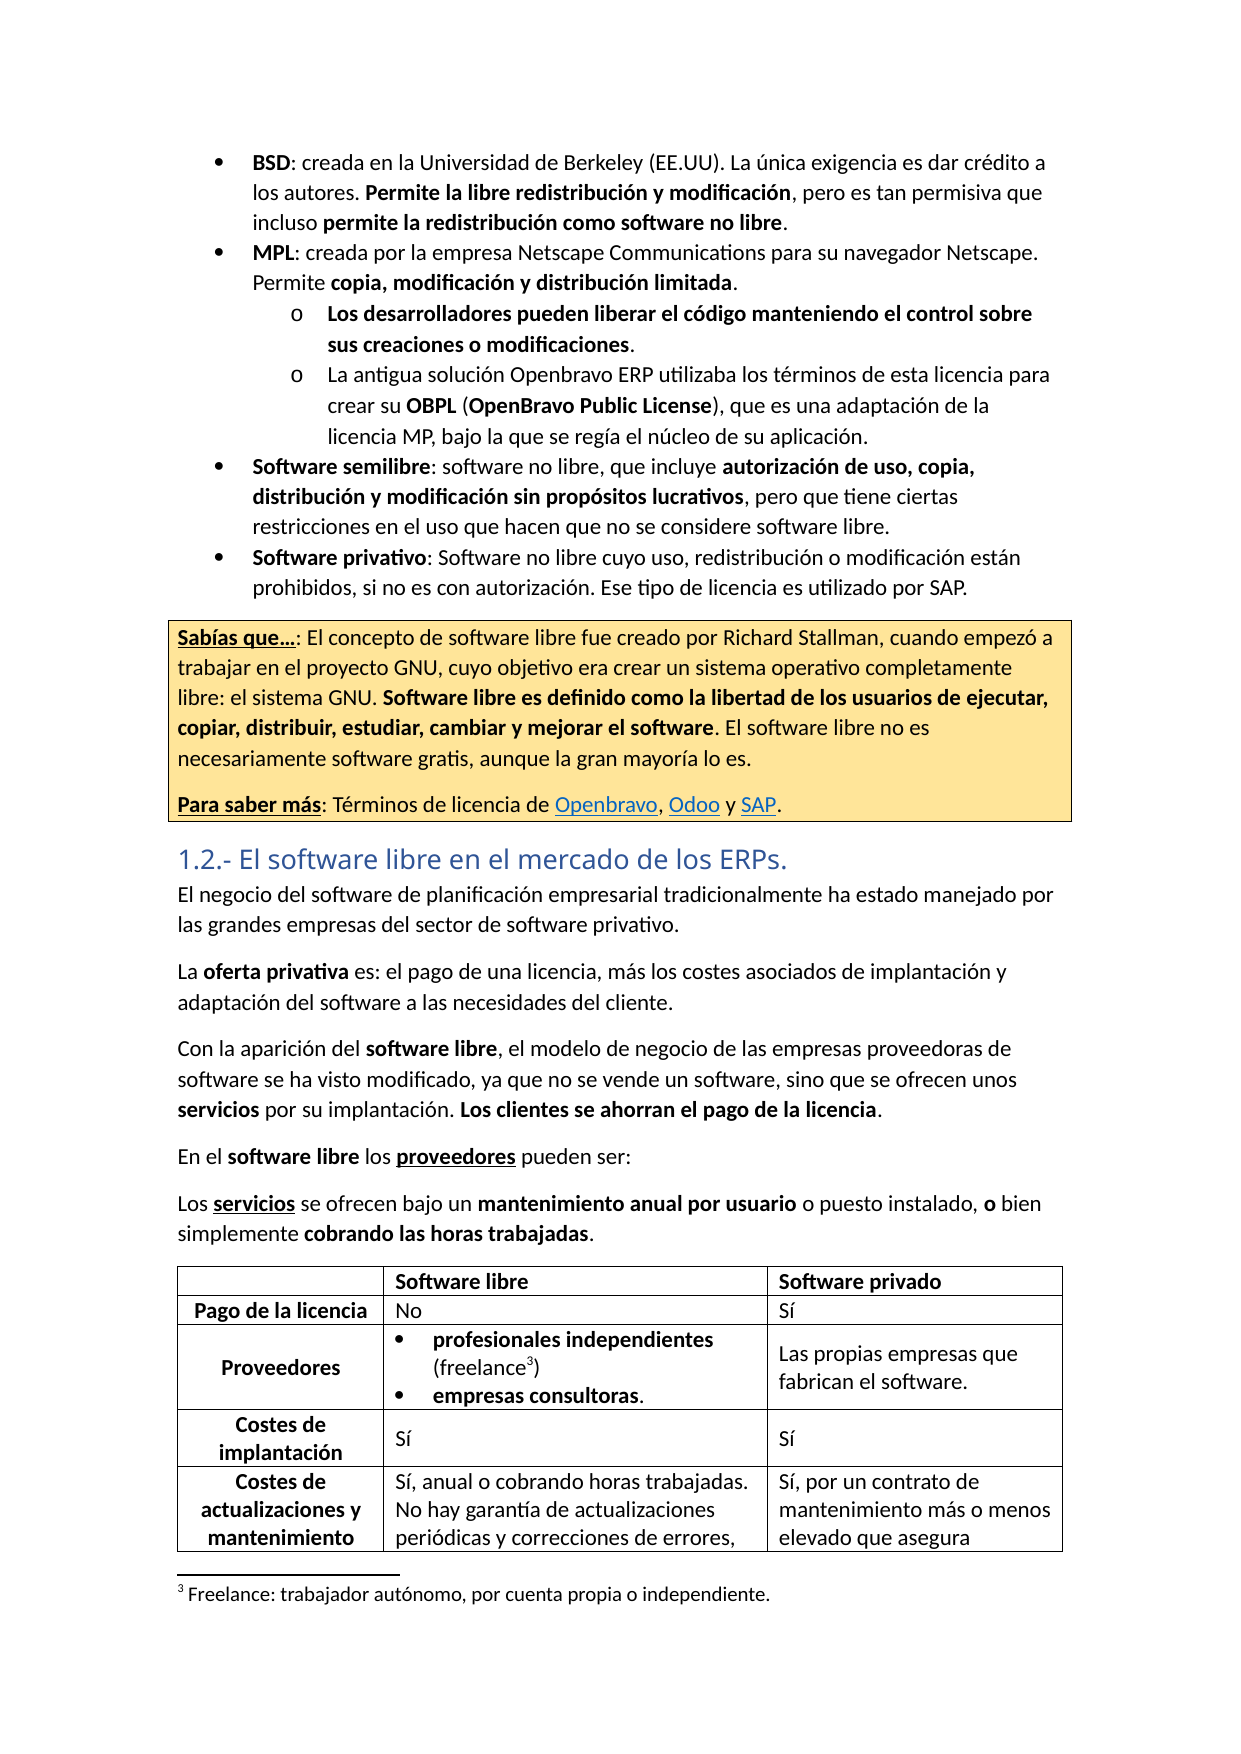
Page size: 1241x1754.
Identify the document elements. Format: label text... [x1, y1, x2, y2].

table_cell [768, 1467, 1062, 1551]
table_header [178, 1267, 383, 1295]
subtitle 1.2.- El software libre en el mercado de los ERPs. [177, 841, 1063, 877]
table_cell Pago de la licencia [178, 1296, 383, 1324]
table_cell Sí [384, 1410, 767, 1466]
list La antigua solución Openbravo ERP utilizaba los términos de esta licencia para crear su OBPL (OpenBravo Public License), que es una adaptación de la licencia MP, bajo la que se regía el núcleo de su aplicación. [290, 360, 1063, 450]
list MPL: creada por la empresa Netscape Communications para su navegador Netscape. Permite copia, modificación y distribución limitada. [215, 238, 1063, 296]
list BSD: creada en la Universidad de Berkeley (EE.UU). La única exigencia es dar crédito a los autores. Permite la libre redistribución y modificación, pero es tan permisiva que incluso permite la redistribución como software no libre. [215, 148, 1063, 236]
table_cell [178, 1467, 383, 1551]
table_cell Sí [768, 1296, 1062, 1324]
text El negocio del software de planificación empresarial tradicionalmente ha estado manejado por las grandes empresas del sector de software privativo. [177, 880, 1063, 938]
table_cell No [384, 1296, 767, 1324]
table_cell Proveedores [178, 1325, 383, 1409]
text En el software libre los proveedores pueden ser: [177, 1142, 1063, 1170]
list Software privativo: Software no libre cuyo uso, redistribución o modificación están prohibidos, si no es con autorización. Ese tipo de licencia es utilizado por SAP. [215, 543, 1063, 601]
table_cell Costes de implantación [178, 1410, 383, 1466]
table_header Software privado [768, 1267, 1062, 1295]
text Sabías que…: El concepto de software libre fue creado por Richard Stallman, cuando empezó a trabajar en el proyecto GNU, cuyo objetivo era crear un sistema operativo completamente libre: el sistema GNU. Software libre es definido como la libertad de los usuarios de ejecutar, copiar, distribuir, estudiar, cambiar y mejorar el software. El software libre no es necesariamente software gratis, aunque la gran mayoría lo es. [169, 621, 1071, 772]
list Software semilibre: software no libre, que incluye autorización de uso, copia, distribución y modificación sin propósitos lucrativos, pero que tiene ciertas restricciones en el uso que hacen que no se considere software libre. [215, 452, 1063, 540]
text La oferta privativa es: el pago de una licencia, más los costes asociados de implantación y adaptación del software a las necesidades del cliente. [177, 957, 1063, 1016]
table_cell Las propias empresas que fabrican el software. [768, 1325, 1062, 1409]
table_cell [384, 1467, 767, 1551]
table_header Software libre [384, 1267, 767, 1295]
table_cell profesionales independientes (freelance) empresas consultoras. [384, 1325, 767, 1409]
text Con la aparición del software libre, el modelo de negocio de las empresas proveedoras de software se ha visto modificado, ya que no se vende un software, sino que se ofrecen unos servicios por su implantación. Los clientes se ahorran el pago de la licencia. [177, 1034, 1063, 1123]
text Los servicios se ofrecen bajo un mantenimiento anual por usuario o puesto instalado, o bien simplemente cobrando las horas trabajadas. [177, 1189, 1063, 1247]
text Para saber más: Términos de licencia de Openbravo, Odoo y SAP. [169, 787, 1071, 821]
table_cell Sí [768, 1410, 1062, 1466]
list Los desarrolladores pueden liberar el código manteniendo el control sobre sus creaciones o modificaciones. [290, 299, 1063, 358]
